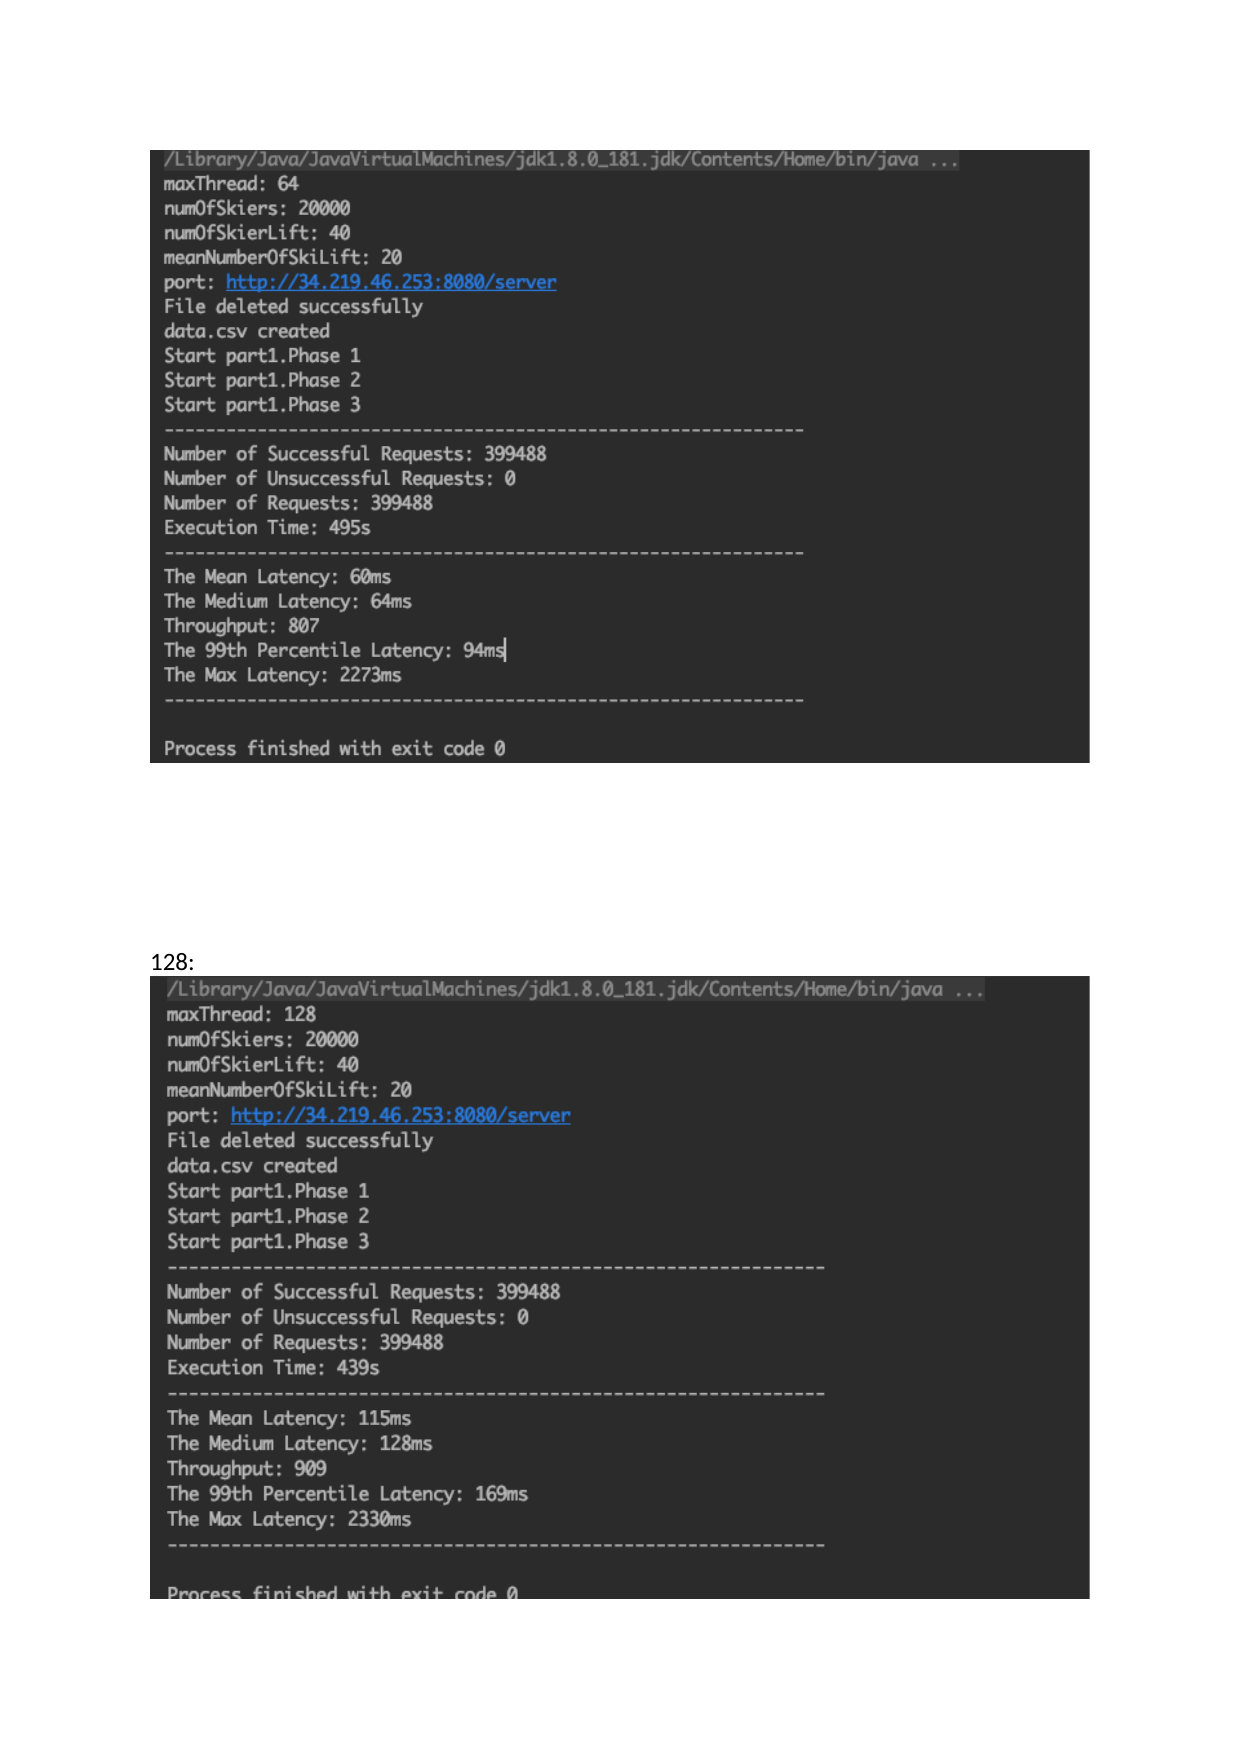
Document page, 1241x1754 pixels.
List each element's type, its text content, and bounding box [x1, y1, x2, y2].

picture [150, 976, 1090, 1599]
picture [150, 150, 1090, 763]
text 128: [150, 946, 1090, 976]
